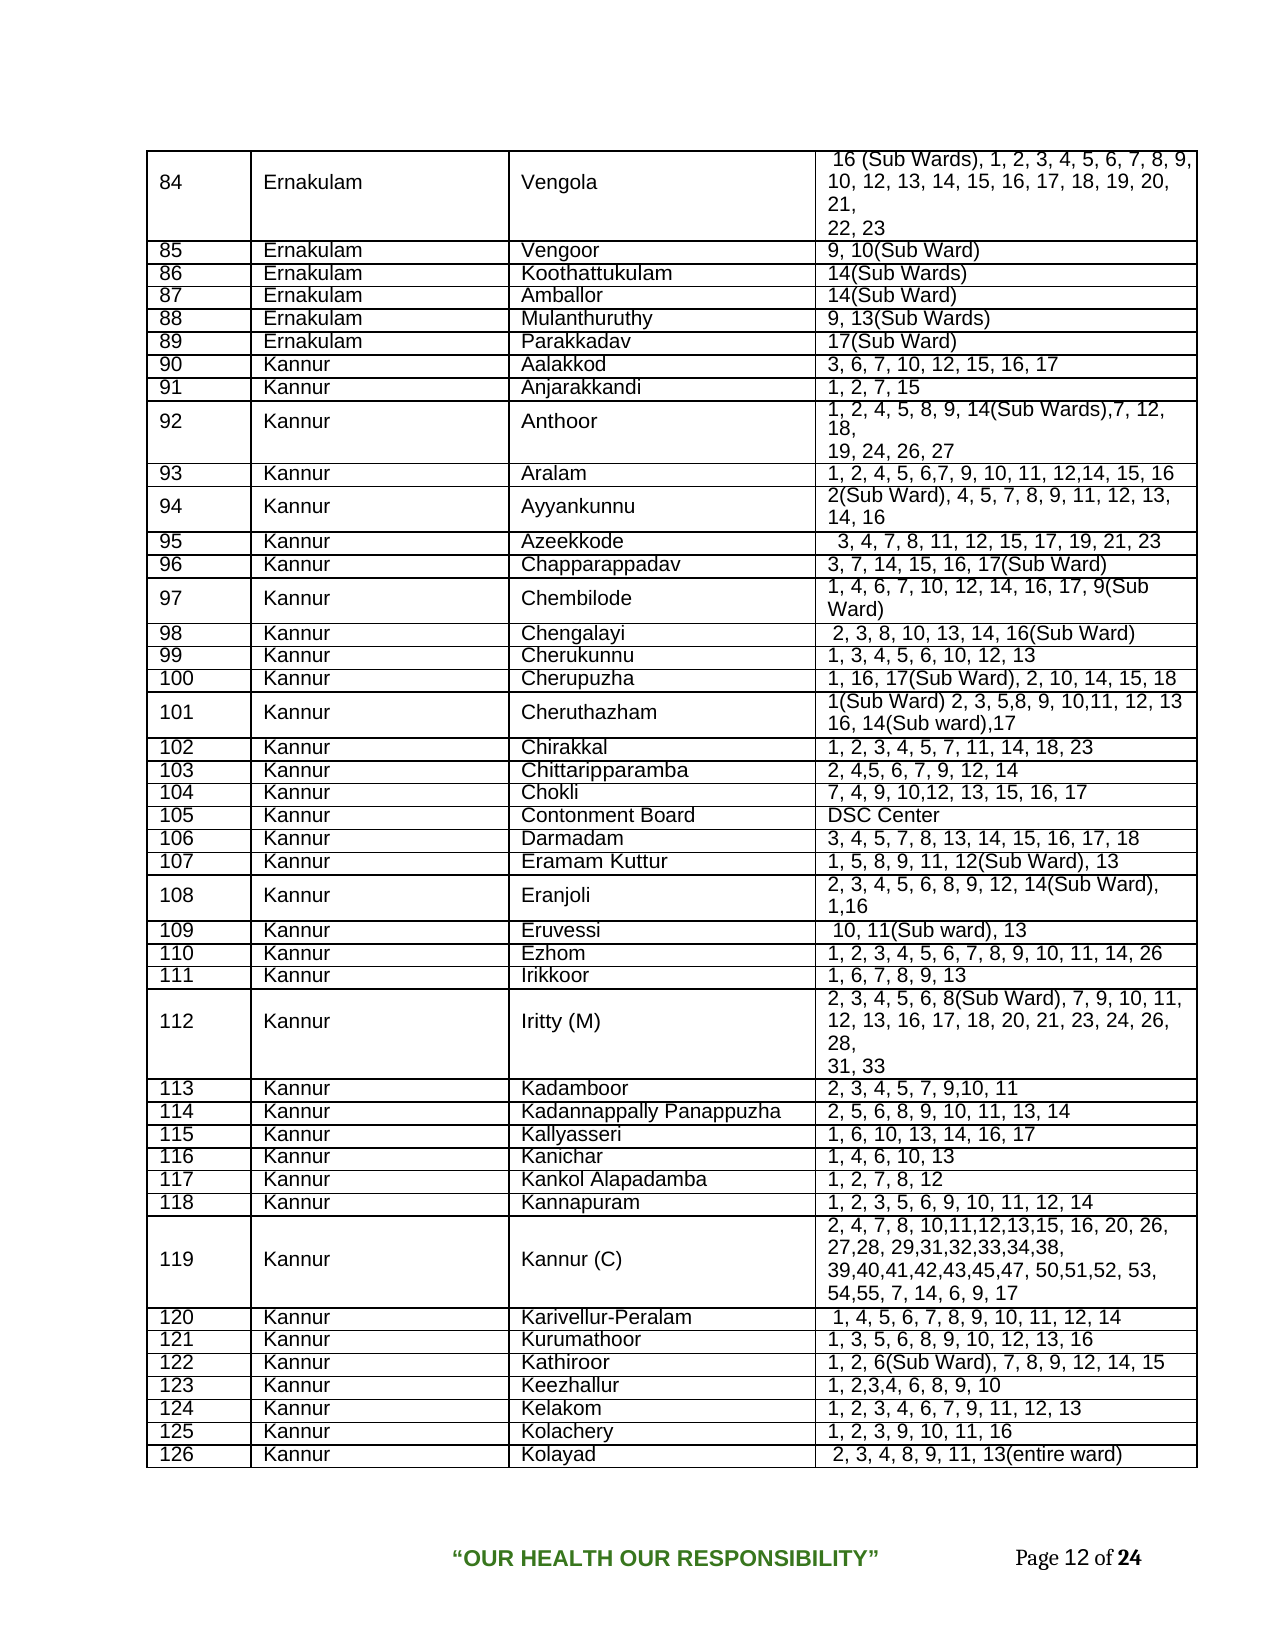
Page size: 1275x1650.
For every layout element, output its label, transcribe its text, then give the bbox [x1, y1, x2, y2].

table_cell Eruvessi [510, 922, 815, 943]
table_cell Cheruthazham [510, 693, 815, 737]
table_cell 114 [148, 1103, 250, 1124]
table_cell Irikkoor [510, 967, 815, 988]
table_cell 92 [148, 402, 250, 463]
table_cell Kannur (C) [510, 1217, 815, 1307]
table_cell 1, 2, 4, 5, 6,7, 9, 10, 11, 12,14, 15, 16 [816, 464, 1196, 486]
table_cell Keezhallur [510, 1377, 815, 1398]
table_cell 1, 2, 3, 4, 6, 7, 9, 11, 12, 13 [816, 1400, 1196, 1421]
table_cell Kurumathoor [510, 1331, 815, 1353]
table_cell 3, 4, 7, 8, 11, 12, 15, 17, 19, 21, 23 [816, 533, 1196, 554]
table_cell 99 [148, 647, 250, 668]
table_cell 2, 4, 7, 8, 10,11,12,13,15, 16, 20, 26, 27,28, 29,31,32,33,34,38, 39,40,41,42,43,45,47, 50,51,52, 53, 54,55, 7, 14, 6, 9, 17 [816, 1217, 1196, 1307]
table_cell 1(Sub Ward) 2, 3, 5,8, 9, 10,11, 12, 13 16, 14(Sub ward),17 [816, 693, 1196, 737]
table_cell 2(Sub Ward), 4, 5, 7, 8, 9, 11, 12, 13, 14, 16 [816, 487, 1196, 531]
table_cell 1, 6, 7, 8, 9, 13 [816, 967, 1196, 988]
table_cell 3, 7, 14, 15, 16, 17(Sub Ward) [816, 556, 1196, 577]
table_cell Kannur [252, 784, 508, 806]
table_cell 91 [148, 379, 250, 400]
table_cell 2, 3, 4, 5, 6, 8, 9, 12, 14(Sub Ward), 1,16 [816, 876, 1196, 920]
table_cell 118 [148, 1194, 250, 1215]
table_cell Kannur [252, 402, 508, 463]
table_cell 126 [148, 1446, 250, 1467]
table_cell 1, 5, 8, 9, 11, 12(Sub Ward), 13 [816, 853, 1196, 874]
table_cell 1, 2, 6(Sub Ward), 7, 8, 9, 12, 14, 15 [816, 1354, 1196, 1376]
table_cell Kannur [252, 853, 508, 874]
table_cell 94 [148, 487, 250, 531]
table_cell Kanichar [510, 1149, 815, 1169]
table_cell 1, 16, 17(Sub Ward), 2, 10, 14, 15, 18 [816, 670, 1196, 691]
table_cell Kannur [252, 693, 508, 737]
table_cell 117 [148, 1171, 250, 1192]
table_cell Cherupuzha [510, 670, 815, 691]
table_cell Kannur [252, 647, 508, 668]
table_cell 119 [148, 1217, 250, 1307]
table_cell 14(Sub Wards) [816, 265, 1196, 286]
table_cell 105 [148, 807, 250, 828]
table_cell 112 [148, 990, 250, 1078]
table_cell Parakkadav [510, 333, 815, 354]
table_cell Kannur [252, 739, 508, 760]
table_cell 95 [148, 533, 250, 554]
table_cell Kolachery [510, 1423, 815, 1444]
table_cell Kannur [252, 1126, 508, 1147]
table_cell 85 [148, 242, 250, 263]
table_cell 1, 2, 3, 4, 5, 6, 7, 8, 9, 10, 11, 14, 26 [816, 945, 1196, 966]
table_cell 1, 4, 6, 7, 10, 12, 14, 16, 17, 9(Sub Ward) [816, 579, 1196, 623]
table_cell Kannur [252, 1309, 508, 1330]
table_cell 109 [148, 922, 250, 943]
table_cell 96 [148, 556, 250, 577]
table_cell Aalakkod [510, 356, 815, 377]
table_cell Chengalayi [510, 624, 815, 646]
table_cell 3, 4, 5, 7, 8, 13, 14, 15, 16, 17, 18 [816, 830, 1196, 851]
table_cell Kannur [252, 579, 508, 623]
table_cell 100 [148, 670, 250, 691]
table_cell Kelakom [510, 1400, 815, 1421]
table_cell 1, 6, 10, 13, 14, 16, 17 [816, 1126, 1196, 1147]
table_cell Kannur [252, 762, 508, 783]
table_cell Kannur [252, 1446, 508, 1467]
table_cell 1, 3, 5, 6, 8, 9, 10, 12, 13, 16 [816, 1331, 1196, 1353]
table_cell Kadannappally Panappuzha [510, 1103, 815, 1124]
table_cell 98 [148, 624, 250, 646]
table_cell 2, 3, 8, 10, 13, 14, 16(Sub Ward) [816, 624, 1196, 646]
table_cell Chembilode [510, 579, 815, 623]
table_cell 87 [148, 287, 250, 308]
table_cell 89 [148, 333, 250, 354]
table_cell Eramam Kuttur [510, 853, 815, 874]
table_cell Kannur [252, 670, 508, 691]
table_cell Kannapuram [510, 1194, 815, 1215]
table_cell Ezhom [510, 945, 815, 966]
table_cell Kallyasseri [510, 1126, 815, 1147]
table_cell Anjarakkandi [510, 379, 815, 400]
table_cell Kannur [252, 830, 508, 851]
table_cell 1, 3, 4, 5, 6, 10, 12, 13 [816, 647, 1196, 668]
table_cell Kannur [252, 1423, 508, 1444]
table_cell 2, 5, 6, 8, 9, 10, 11, 13, 14 [816, 1103, 1196, 1124]
table_cell 88 [148, 310, 250, 331]
table_cell 101 [148, 693, 250, 737]
table_cell 121 [148, 1331, 250, 1353]
table_cell Kankol Alapadamba [510, 1171, 815, 1192]
table_cell Amballor [510, 287, 815, 308]
table_cell Karivellur-Peralam [510, 1309, 815, 1330]
table_cell Anthoor [510, 402, 815, 463]
table_cell 2, 3, 4, 5, 6, 8(Sub Ward), 7, 9, 10, 11, 12, 13, 16, 17, 18, 20, 21, 23, 24, 26, 28, 31, 33 [816, 990, 1196, 1078]
table_cell Kadamboor [510, 1080, 815, 1101]
table_cell 1, 2, 7, 15 [816, 379, 1196, 400]
table_cell 17(Sub Ward) [816, 333, 1196, 354]
table_cell Kannur [252, 379, 508, 400]
table_cell 1, 2, 7, 8, 12 [816, 1171, 1196, 1192]
table_cell Darmadam [510, 830, 815, 851]
table_cell 106 [148, 830, 250, 851]
table_cell Kannur [252, 1194, 508, 1215]
table_cell 86 [148, 265, 250, 286]
table_cell Azeekkode [510, 533, 815, 554]
table_cell 93 [148, 464, 250, 486]
table_cell Kannur [252, 1331, 508, 1353]
table_cell Contonment Board [510, 807, 815, 828]
table_cell Kannur [252, 967, 508, 988]
table_cell 115 [148, 1126, 250, 1147]
table_cell Kannur [252, 1217, 508, 1307]
table_cell 90 [148, 356, 250, 377]
table_cell Chirakkal [510, 739, 815, 760]
table_cell 2, 4,5, 6, 7, 9, 12, 14 [816, 762, 1196, 783]
table_cell 2, 3, 4, 8, 9, 11, 13(entire ward) [816, 1446, 1196, 1467]
table_cell Cherukunnu [510, 647, 815, 668]
table_cell Kannur [252, 487, 508, 531]
table_cell 10, 11(Sub ward), 13 [816, 922, 1196, 943]
table_cell Kolayad [510, 1446, 815, 1467]
table_cell 122 [148, 1354, 250, 1376]
table_cell Ayyankunnu [510, 487, 815, 531]
table_cell 97 [148, 579, 250, 623]
table_cell 107 [148, 853, 250, 874]
table_cell Chapparappadav [510, 556, 815, 577]
table_cell Kannur [252, 1103, 508, 1124]
table_cell Kannur [252, 1400, 508, 1421]
table_cell Mulanthuruthy [510, 310, 815, 331]
table_cell 104 [148, 784, 250, 806]
table_cell 1, 2, 4, 5, 8, 9, 14(Sub Wards),7, 12, 18, 19, 24, 26, 27 [816, 402, 1196, 463]
table_cell Kannur [252, 356, 508, 377]
table_header Vengola [510, 152, 815, 240]
table_cell Kannur [252, 807, 508, 828]
table_cell 2, 3, 4, 5, 7, 9,10, 11 [816, 1080, 1196, 1101]
table_cell 123 [148, 1377, 250, 1398]
table_cell Kannur [252, 1377, 508, 1398]
table_cell 3, 6, 7, 10, 12, 15, 16, 17 [816, 356, 1196, 377]
table_cell 120 [148, 1309, 250, 1330]
table_cell 1, 2, 3, 4, 5, 7, 11, 14, 18, 23 [816, 739, 1196, 760]
table_cell Kannur [252, 1080, 508, 1101]
table_cell Kannur [252, 990, 508, 1078]
table_cell Vengoor [510, 242, 815, 263]
table_cell Kannur [252, 533, 508, 554]
table_cell 116 [148, 1149, 250, 1169]
table_cell 1, 4, 5, 6, 7, 8, 9, 10, 11, 12, 14 [816, 1309, 1196, 1330]
table_cell 1, 4, 6, 10, 13 [816, 1149, 1196, 1169]
table_cell Kannur [252, 464, 508, 486]
table_cell Kannur [252, 1149, 508, 1169]
table_cell Ernakulam [252, 287, 508, 308]
table_cell Kannur [252, 1171, 508, 1192]
table_cell Chittaripparamba [510, 762, 815, 783]
table_cell Ernakulam [252, 310, 508, 331]
table_cell Kannur [252, 922, 508, 943]
table_cell 113 [148, 1080, 250, 1101]
table_cell 110 [148, 945, 250, 966]
table_cell Kannur [252, 876, 508, 920]
table_header 84 [148, 152, 250, 240]
table_cell 9, 10(Sub Ward) [816, 242, 1196, 263]
table_cell 124 [148, 1400, 250, 1421]
table_cell Eranjoli [510, 876, 815, 920]
table_cell Kannur [252, 624, 508, 646]
table_cell Kathiroor [510, 1354, 815, 1376]
table_cell 102 [148, 739, 250, 760]
table_cell 125 [148, 1423, 250, 1444]
table_cell Ernakulam [252, 242, 508, 263]
table_cell 1, 2,3,4, 6, 8, 9, 10 [816, 1377, 1196, 1398]
table_cell Koothattukulam [510, 265, 815, 286]
table_cell 108 [148, 876, 250, 920]
table_cell Kannur [252, 1354, 508, 1376]
table_cell 14(Sub Ward) [816, 287, 1196, 308]
table_cell Iritty (M) [510, 990, 815, 1078]
table_cell 111 [148, 967, 250, 988]
table_cell 103 [148, 762, 250, 783]
table_cell DSC Center [816, 807, 1196, 828]
table_cell Chokli [510, 784, 815, 806]
table_cell 1, 2, 3, 5, 6, 9, 10, 11, 12, 14 [816, 1194, 1196, 1215]
table_cell Ernakulam [252, 333, 508, 354]
table_header 16 (Sub Wards), 1, 2, 3, 4, 5, 6, 7, 8, 9, 10, 12, 13, 14, 15, 16, 17, 18, 19, 20, 21, 22, 23 [816, 152, 1196, 240]
table_cell Kannur [252, 556, 508, 577]
table_cell Aralam [510, 464, 815, 486]
table_cell Kannur [252, 945, 508, 966]
table_cell Ernakulam [252, 265, 508, 286]
table_header Ernakulam [252, 152, 508, 240]
table_cell 1, 2, 3, 9, 10, 11, 16 [816, 1423, 1196, 1444]
table_cell 7, 4, 9, 10,12, 13, 15, 16, 17 [816, 784, 1196, 806]
table_cell 9, 13(Sub Wards) [816, 310, 1196, 331]
